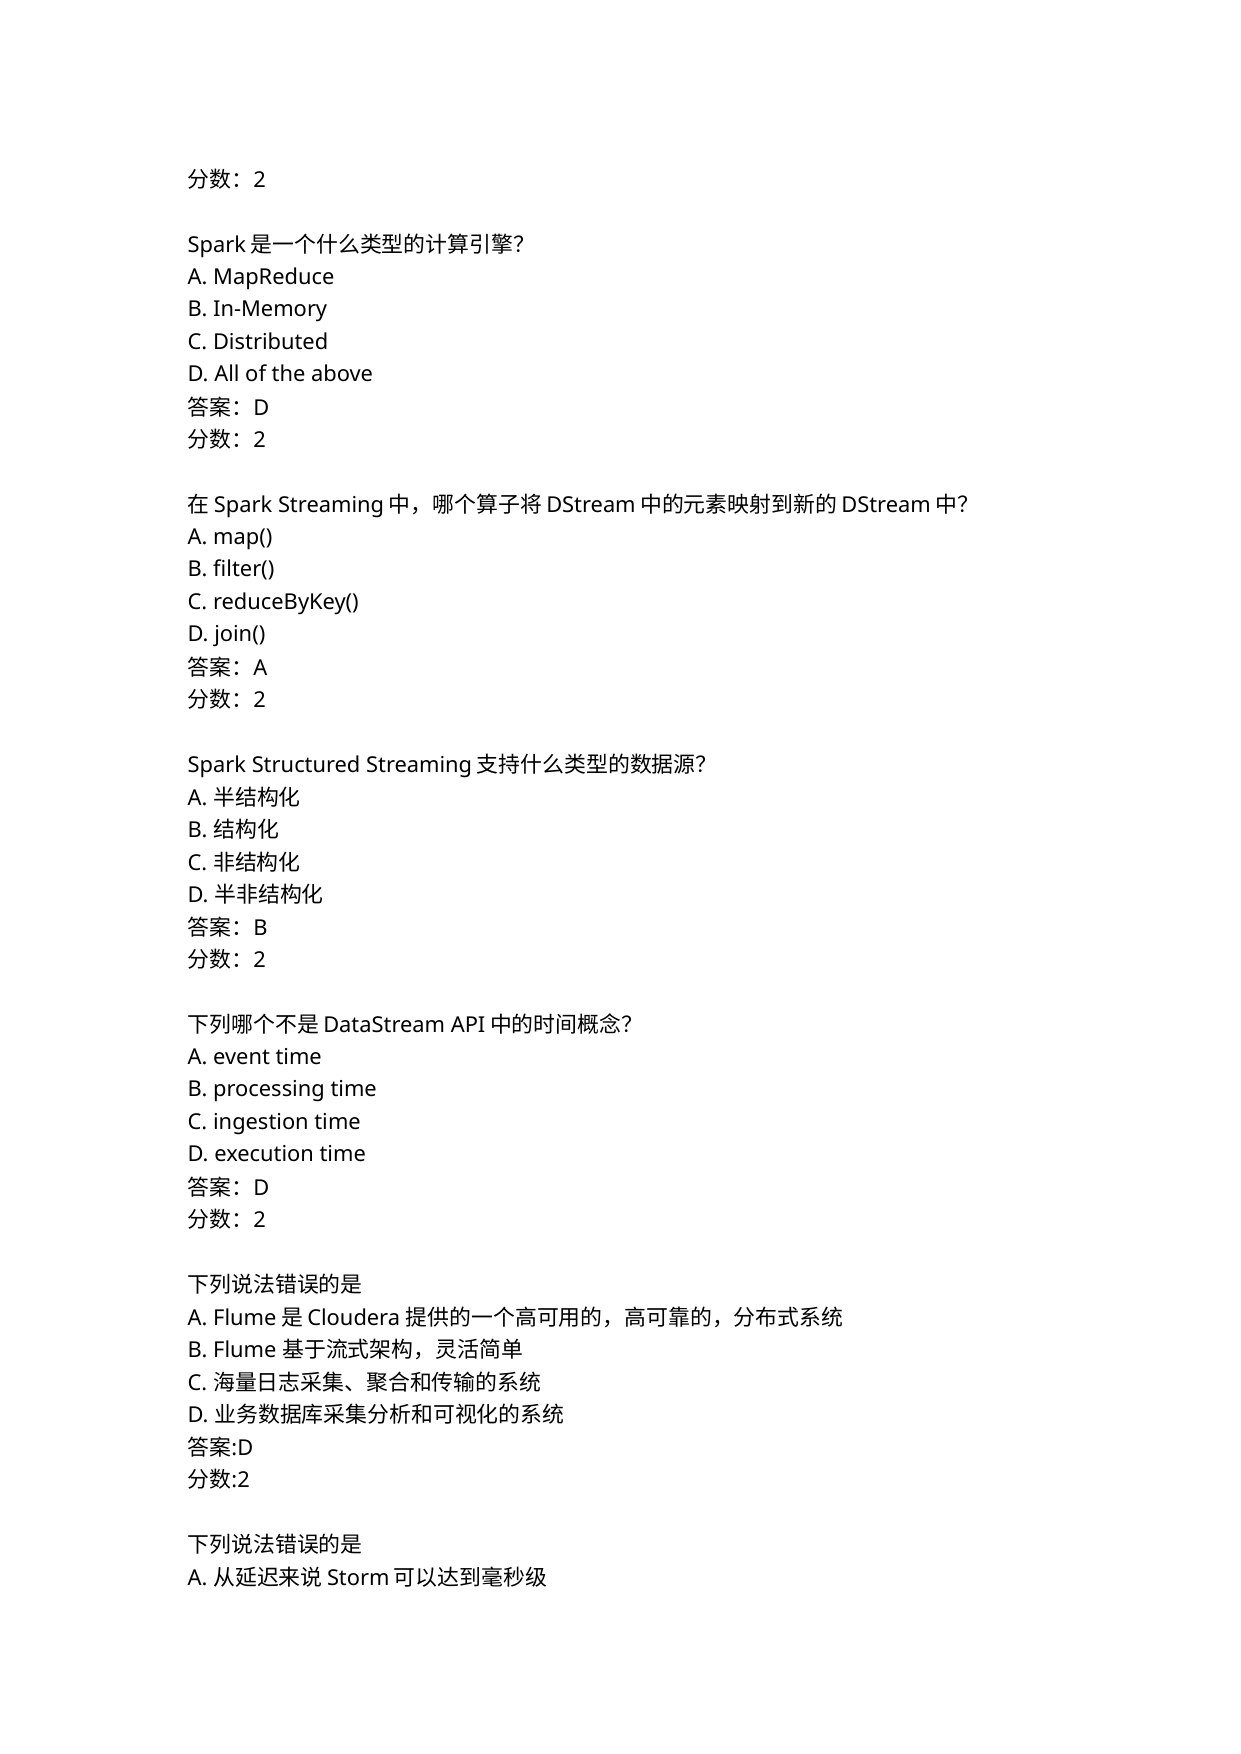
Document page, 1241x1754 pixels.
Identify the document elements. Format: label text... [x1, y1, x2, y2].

text Spark Structured Streaming支持什么类型的数据源？ [187, 747, 1053, 779]
text 分数：2 [187, 162, 1053, 194]
text B. Flume 基于流式架构，灵活简单 [187, 1332, 1053, 1364]
text 分数：2 [187, 682, 1053, 714]
text 答案：D [187, 1169, 1053, 1202]
text 下列说法错误的是 [187, 1527, 1053, 1559]
text Spark是一个什么类型的计算引擎？ [187, 227, 1053, 259]
text B. In-Memory [187, 292, 1053, 324]
text A. Flume是Cloudera 提供的一个高可用的，高可靠的，分布式系统 [187, 1299, 1053, 1332]
text C. ingestion time [187, 1104, 1053, 1137]
text 分数:2 [187, 1462, 1053, 1494]
text D. 半非结构化 [187, 877, 1053, 909]
text 下列说法错误的是 [187, 1267, 1053, 1299]
text 分数：2 [187, 422, 1053, 454]
text A. 半结构化 [187, 779, 1053, 812]
text 在Spark Streaming中，哪个算子将DStream中的元素映射到新的DStream中？ [187, 487, 1053, 519]
text A. 从延迟来说Storm可以达到毫秒级 [187, 1559, 1053, 1592]
text 下列哪个不是DataStream API中的时间概念？ [187, 1007, 1053, 1039]
text 分数：2 [187, 1202, 1053, 1234]
text D. All of the above [187, 357, 1053, 389]
text D. execution time [187, 1137, 1053, 1169]
text 答案：A [187, 649, 1053, 682]
text 答案:D [187, 1429, 1053, 1462]
text A. MapReduce [187, 259, 1053, 292]
text 分数：2 [187, 942, 1053, 974]
text B. 结构化 [187, 812, 1053, 844]
text C. 非结构化 [187, 844, 1053, 877]
text A. map() [187, 519, 1053, 552]
text 答案：B [187, 909, 1053, 942]
text 答案：D [187, 389, 1053, 422]
text C. Distributed [187, 324, 1053, 357]
text A. event time [187, 1039, 1053, 1072]
text D. join() [187, 617, 1053, 649]
text C. 海量日志采集、聚合和传输的系统 [187, 1364, 1053, 1397]
text B. processing time [187, 1072, 1053, 1104]
text C. reduceByKey() [187, 584, 1053, 617]
text D. 业务数据库采集分析和可视化的系统 [187, 1397, 1053, 1429]
text B. filter() [187, 552, 1053, 584]
